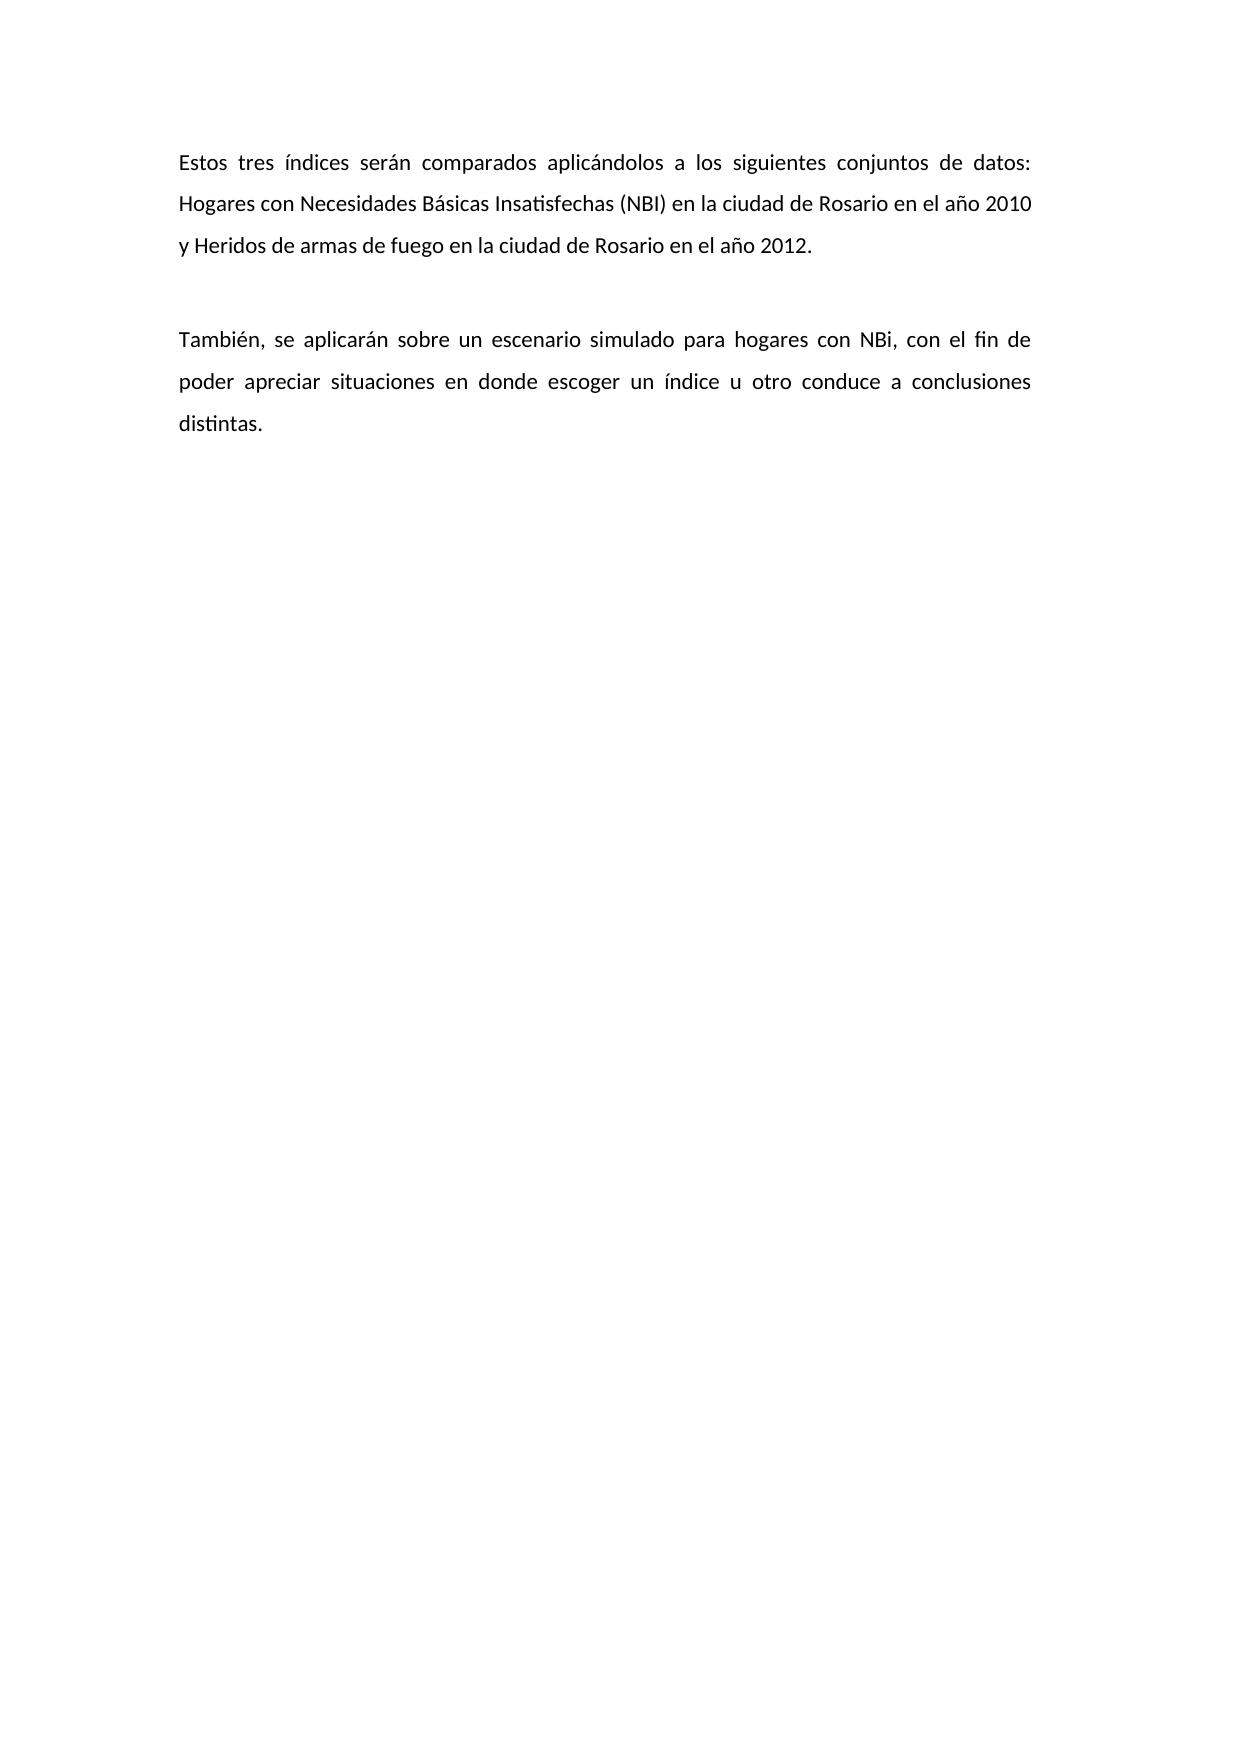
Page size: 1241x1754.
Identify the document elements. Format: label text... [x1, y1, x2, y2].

text También, se aplicarán sobre un escenario simulado para hogares con NBi, con el fin de poder apreciar situaciones en donde escoger un índice u otro conduce a conclusiones distintas. [179, 325, 1033, 437]
